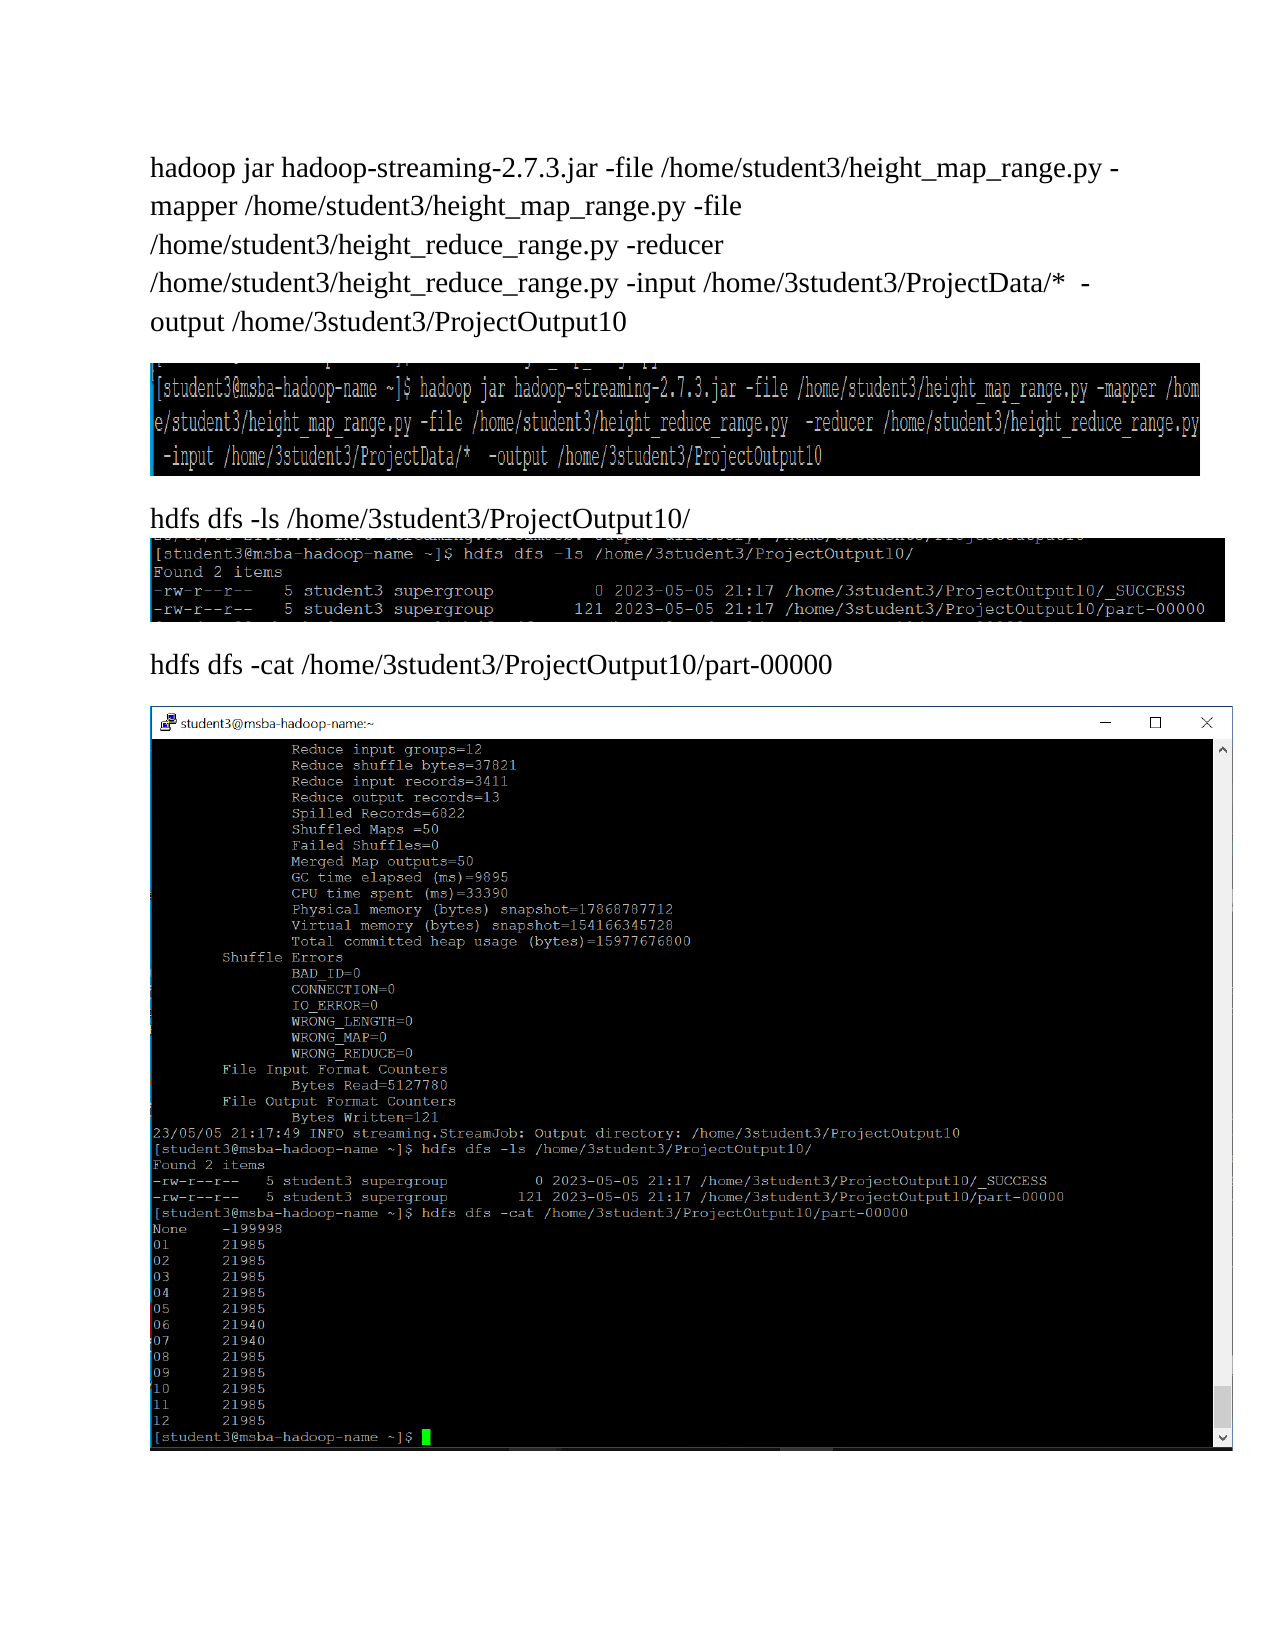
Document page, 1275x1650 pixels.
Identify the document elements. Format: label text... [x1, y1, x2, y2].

text hdfs dfs -ls /home/3student3/ProjectOutput10/ [150, 501, 1125, 538]
picture [152, 538, 1225, 622]
text hdfs dfs -cat /home/3student3/ProjectOutput10/part-00000 [150, 647, 1125, 681]
picture [150, 706, 1233, 1451]
text hadoop jar hadoop-streaming-2.7.3.jar -file /home/student3/height_map_range.py -mapper /home/student3/height_map_range.py -file /home/student3/height_reduce_range.py -reducer /home/student3/height_reduce_range.py -input /home/3student3/ProjectData/* -output /home/3student3/ProjectOutput10 [150, 150, 1125, 338]
picture [153, 363, 1201, 476]
